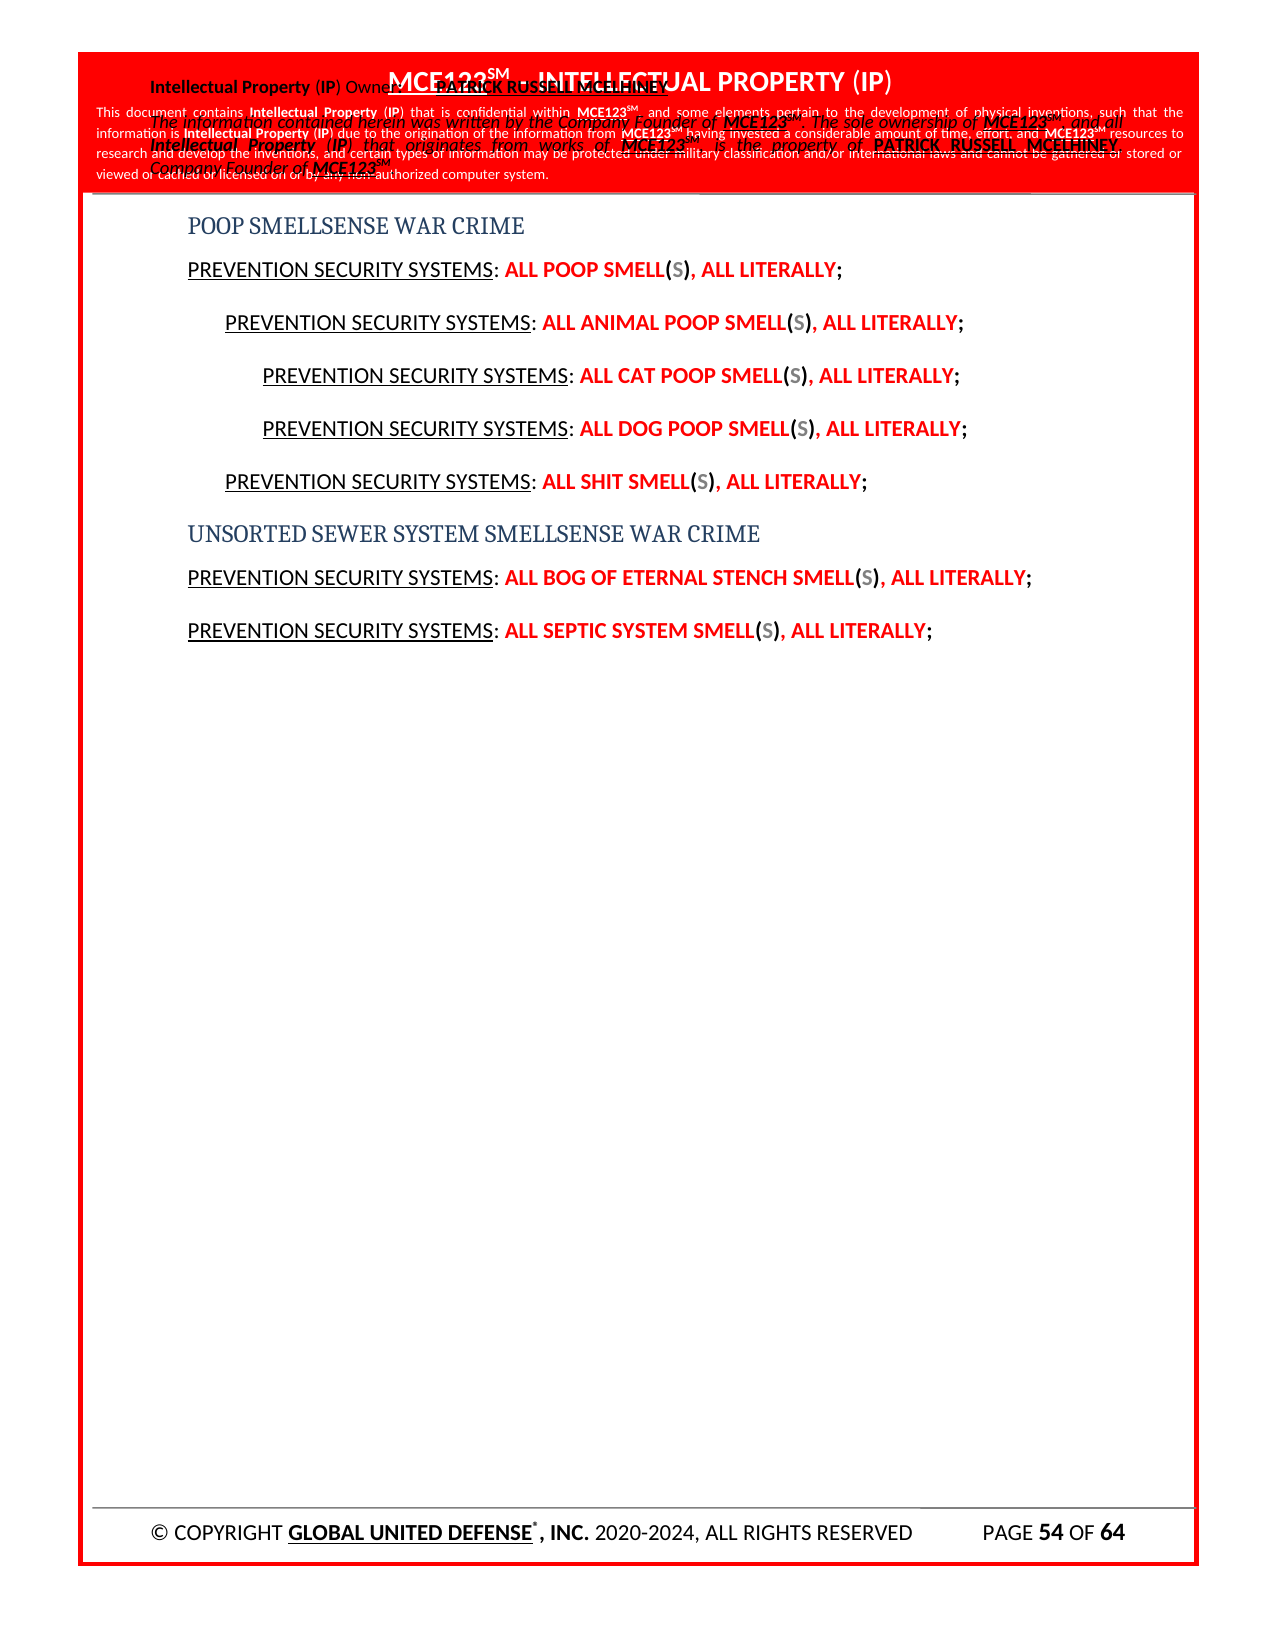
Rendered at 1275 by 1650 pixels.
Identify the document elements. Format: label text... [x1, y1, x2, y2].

text PREVENTION SECURITY SYSTEMS: ALL DOG POOP SMELL(S), ALL LITERALLY; [262, 414, 1125, 442]
subtitle POOP SMELLSENSE WAR CRIME [187, 212, 1125, 240]
text PREVENTION SECURITY SYSTEMS: ALL SHIT SMELL(S), ALL LITERALLY; [225, 467, 1125, 495]
text PREVENTION SECURITY SYSTEMS: ALL BOG OF ETERNAL STENCH SMELL(S), ALL LITERALLY; [187, 563, 1125, 591]
text PREVENTION SECURITY SYSTEMS: ALL ANIMAL POOP SMELL(S), ALL LITERALLY; [225, 308, 1125, 336]
text PREVENTION SECURITY SYSTEMS: ALL SEPTIC SYSTEM SMELL(S), ALL LITERALLY; [187, 616, 1125, 644]
subtitle UNSORTED SEWER SYSTEM SMELLSENSE WAR CRIME [187, 520, 1125, 548]
text PREVENTION SECURITY SYSTEMS: ALL CAT POOP SMELL(S), ALL LITERALLY; [262, 361, 1125, 389]
text PREVENTION SECURITY SYSTEMS: ALL POOP SMELL(S), ALL LITERALLY; [187, 255, 1125, 283]
